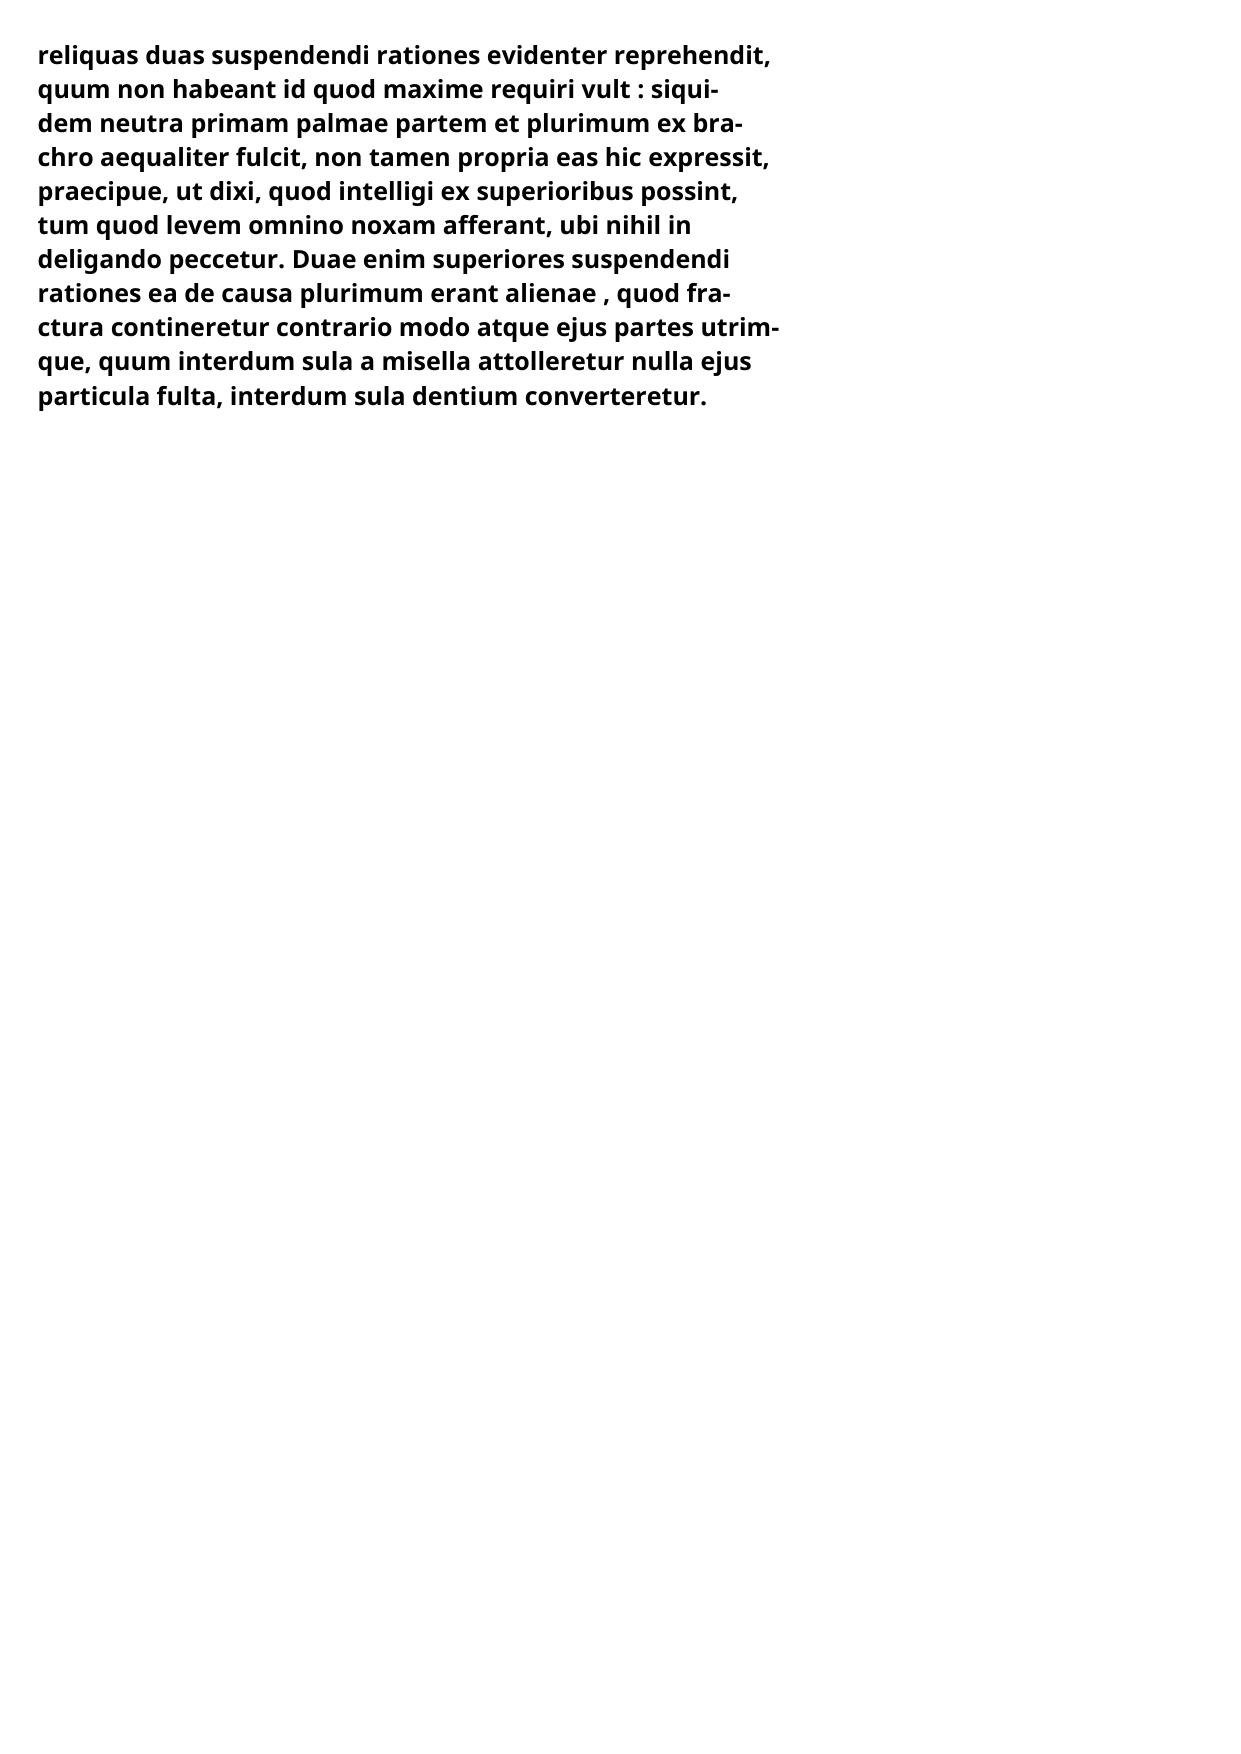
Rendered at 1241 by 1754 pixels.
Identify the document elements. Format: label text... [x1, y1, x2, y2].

text reliquas duas suspendendi rationes evidenter reprehendit, quum non habeant id quod maxime requiri vult : siqui- dem neutra primam palmae partem et plurimum ex bra- chro aequaliter fulcit, non tamen propria eas hic expressit, praecipue, ut dixi, quod intelligi ex superioribus possint, tum quod levem omnino noxam afferant, ubi nihil in deligando peccetur. Duae enim superiores suspendendi rationes ea de causa plurimum erant alienae , quod fra- ctura contineretur contrario modo atque ejus partes utrim- que, quum interdum sula a misella attolleretur nulla ejus particula fulta, interdum sula dentium converteretur. [37, 37, 1203, 412]
